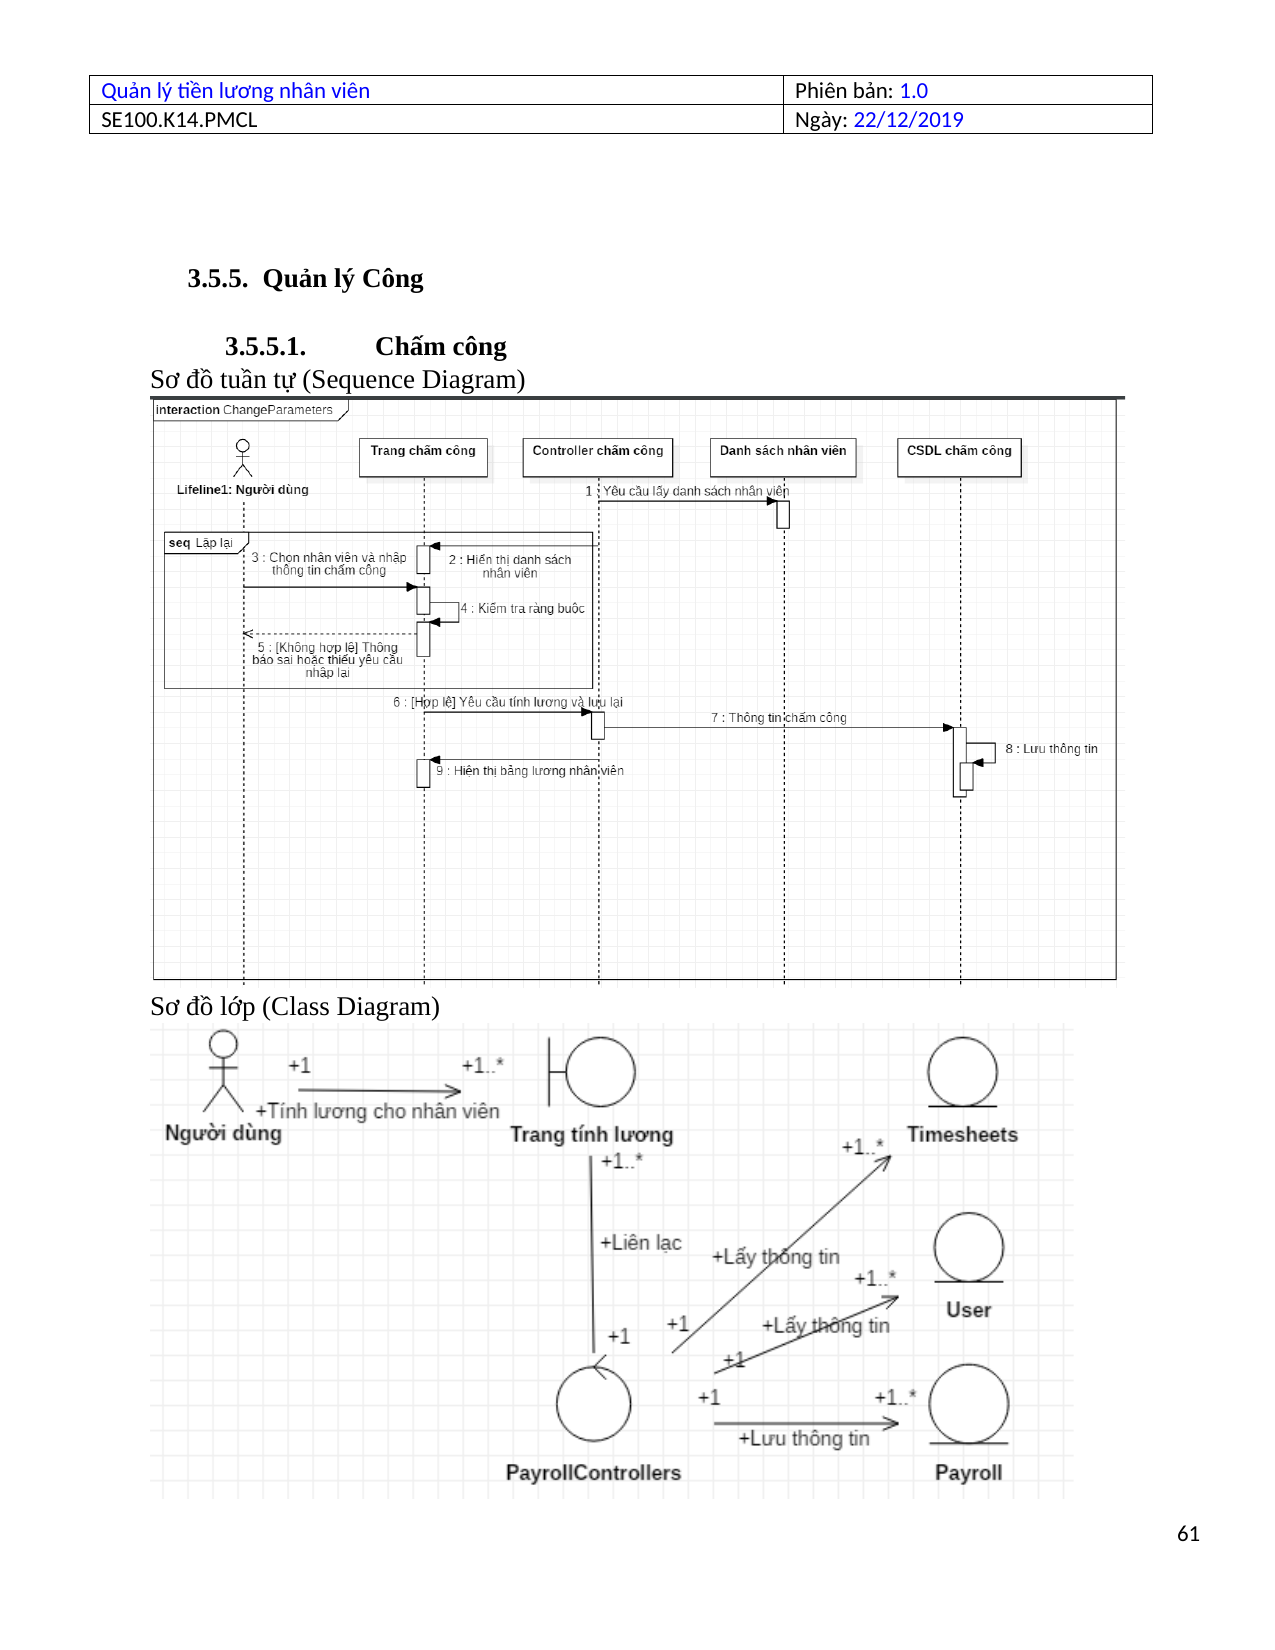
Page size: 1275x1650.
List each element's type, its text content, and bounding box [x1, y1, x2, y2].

list Sơ đồ lớp (Class Diagram) [150, 990, 1200, 1021]
list Quản lý Công [187, 263, 1200, 294]
list Sơ đồ tuần tự (Sequence Diagram) [150, 363, 1200, 394]
picture [150, 1023, 1074, 1499]
picture [150, 396, 1125, 988]
list Chấm công [225, 330, 1200, 361]
